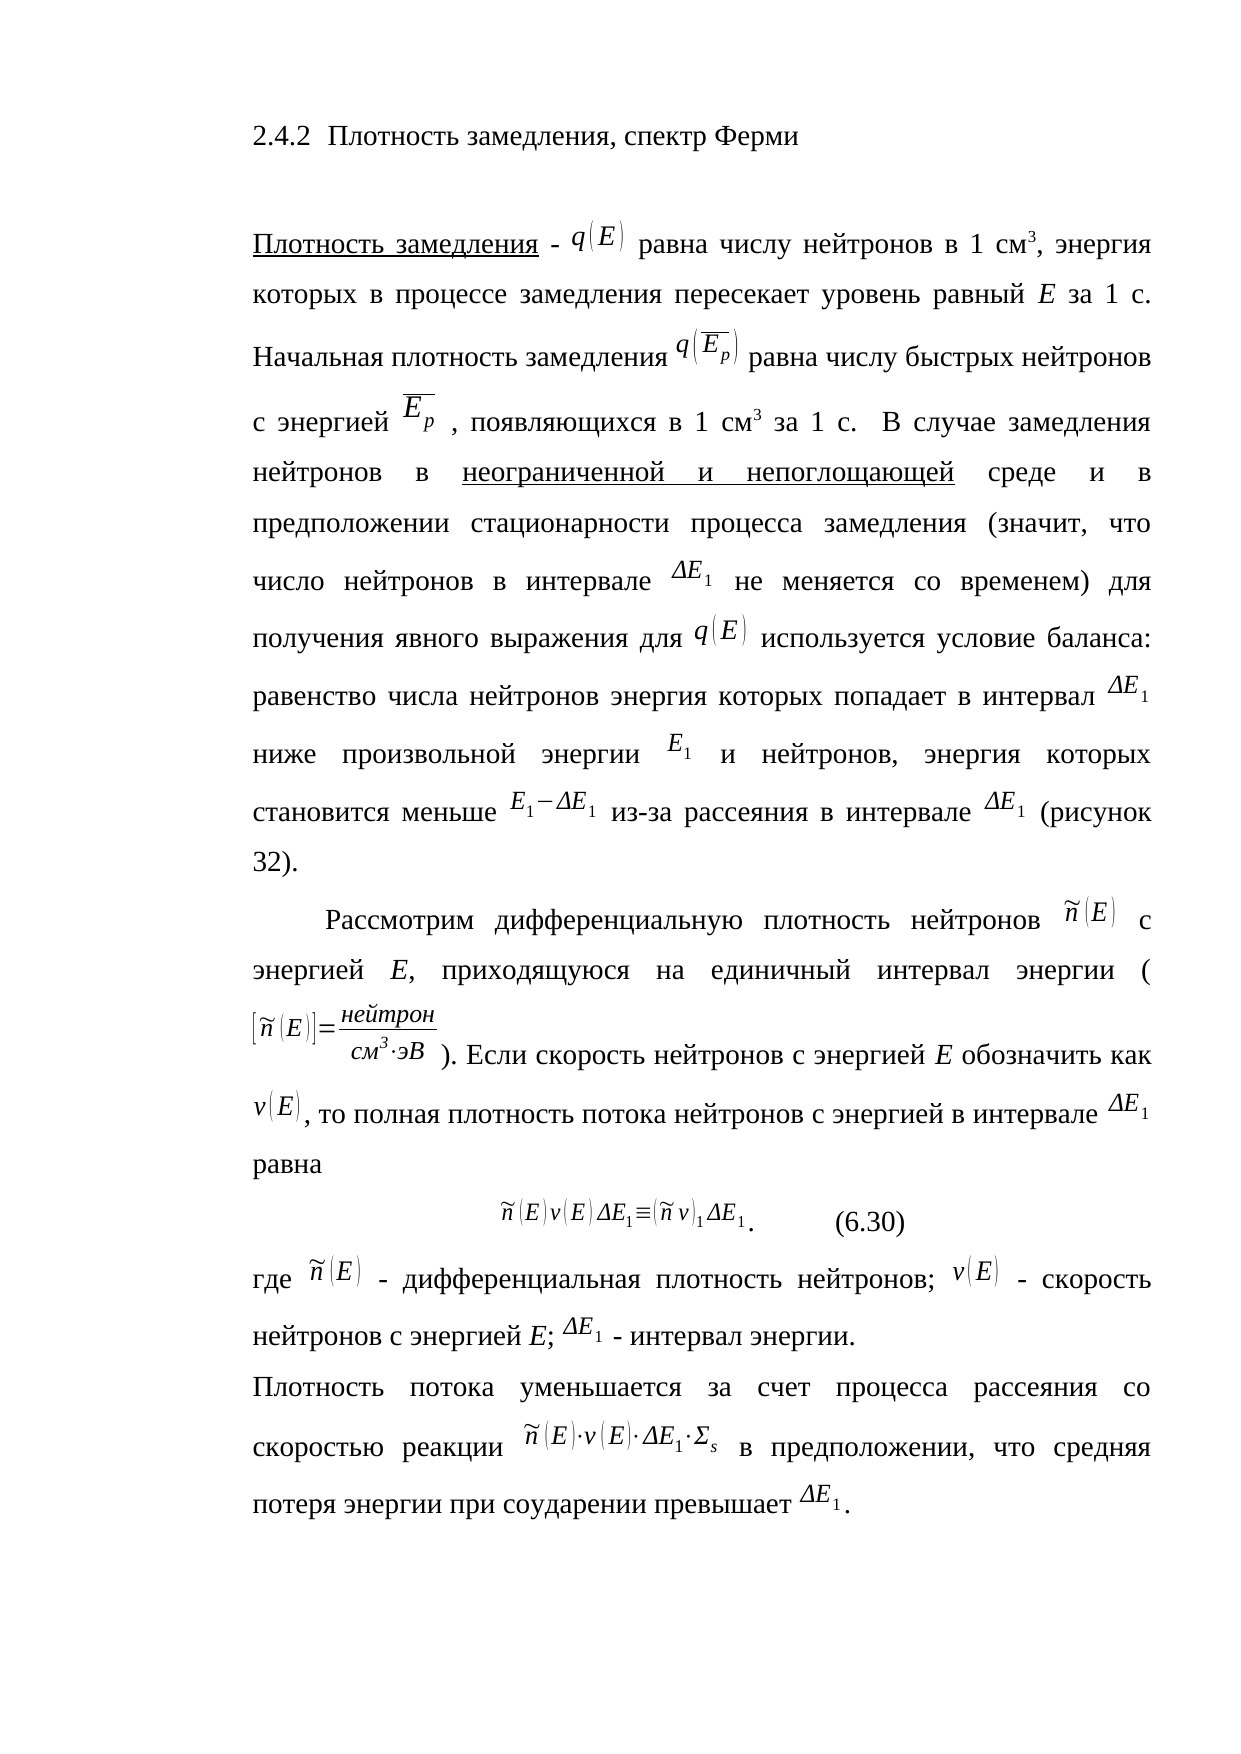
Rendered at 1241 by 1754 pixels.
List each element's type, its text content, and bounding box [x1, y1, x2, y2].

list Плотность замедления, спектр Ферми [252, 118, 1152, 152]
list . (6.30) [252, 1196, 1152, 1237]
list где - дифференциальная плотность нейтронов; - скорость нейтронов с энергией Е; - интервал энергии. [252, 1254, 1152, 1352]
list Плотность замедления - равна числу нейтронов в 1 см3, энергия которых в процессе замедления пересекает уровень равный Е за 1 с. Начальная плотность замедления равна числу быстрых нейтронов с энергией , появляющихся в 1 см3 за 1 с. В случае замедления нейтронов в неограниченной и непоглощающей среде и в предположении стационарности процесса замедления (значит, что число нейтронов в интервале не меняется со временем) для получения явного выражения для используется условие баланса: равенство числа нейтронов энергия которых попадает в интервал ниже произвольной энергии и нейтронов, энергия которых становится меньше из-за рассеяния в интервале (рисунок 32). [252, 219, 1152, 878]
list Плотность потока уменьшается за счет процесса рассеяния со скоростью реакции в предположении, что средняя потеря энергии при соударении превышает . [252, 1369, 1152, 1520]
list Рассмотрим дифференциальную плотность нейтронов с энергией Е, приходящуюся на единичный интервал энергии (). Если скорость нейтронов с энергией Е обозначить как , то полная плотность потока нейтронов с энергией в интервале равна [252, 894, 1152, 1179]
